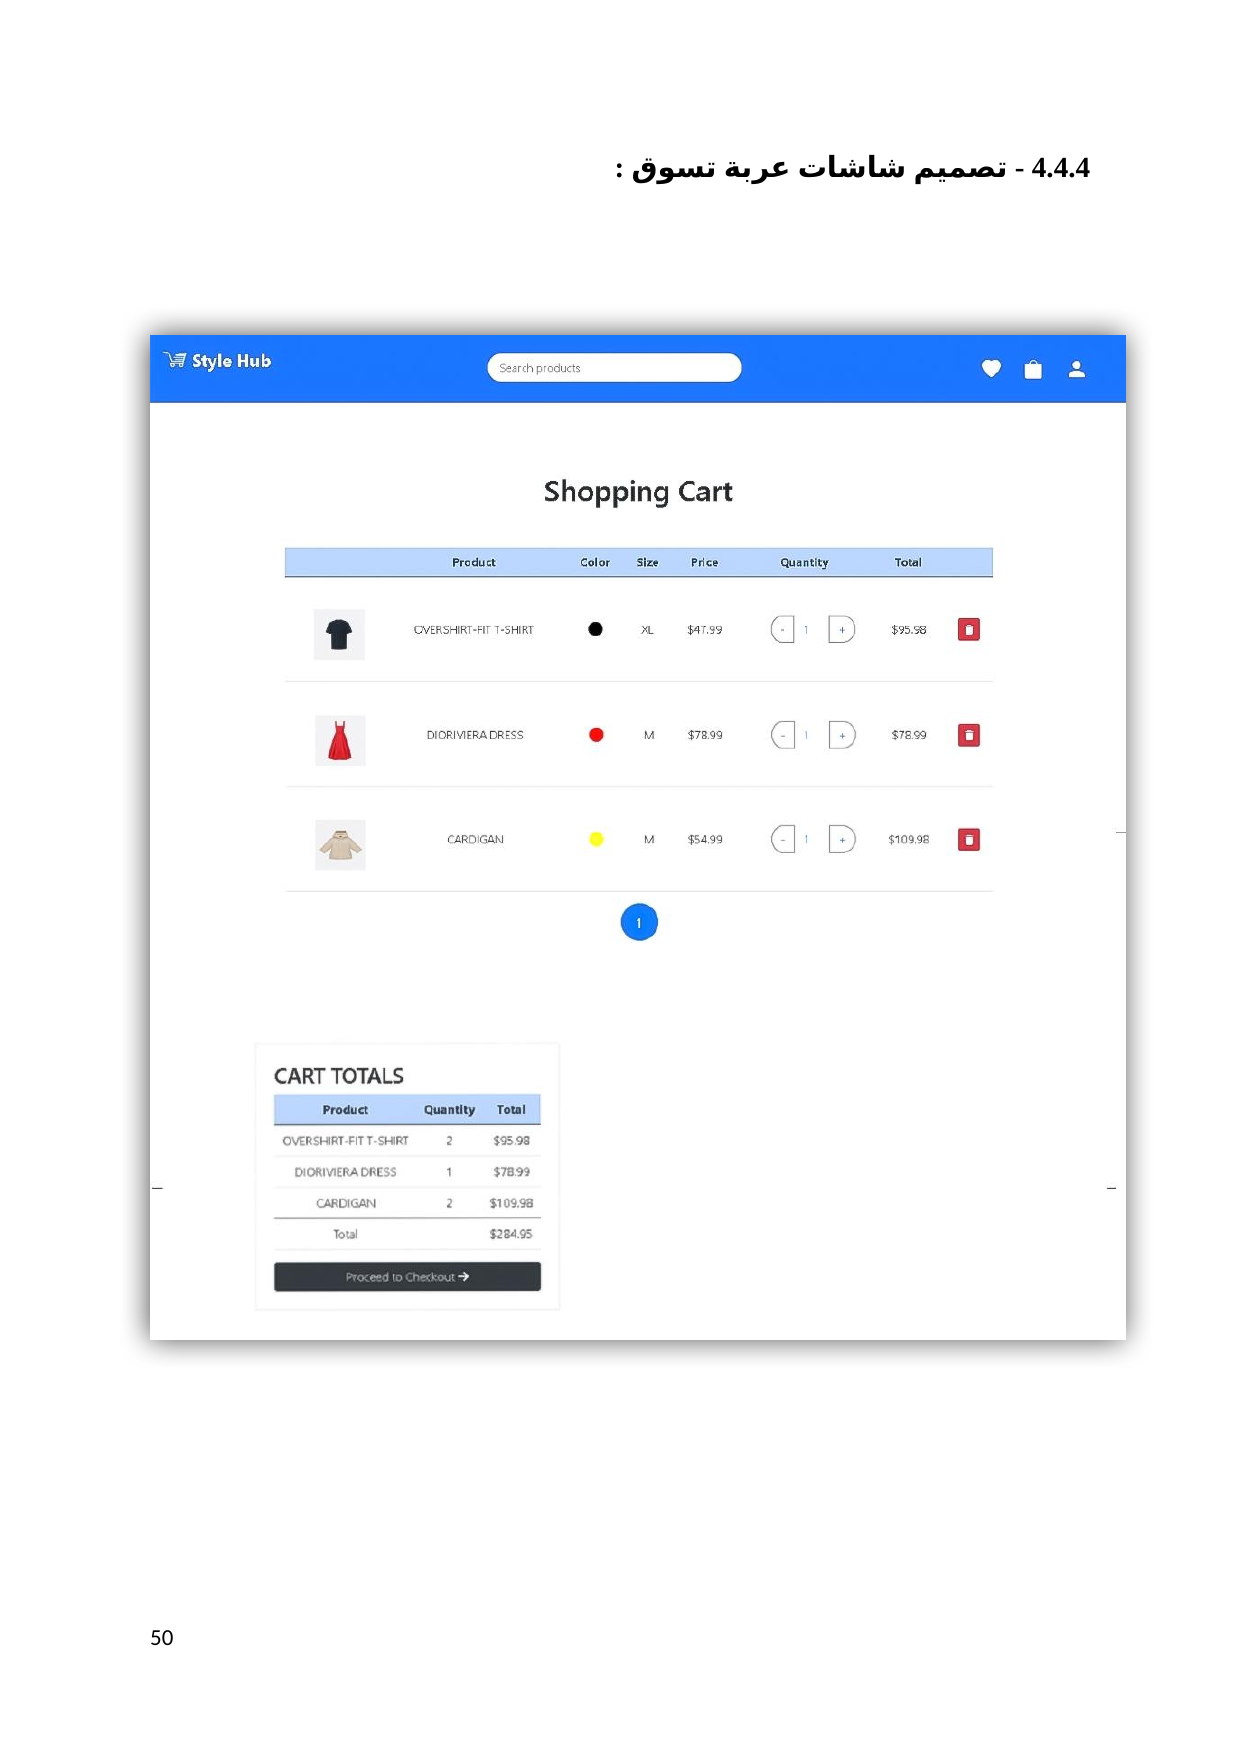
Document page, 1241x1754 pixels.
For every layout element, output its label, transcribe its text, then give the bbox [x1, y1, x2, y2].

picture [150, 335, 1126, 1340]
text 4.4.4 - تصميم شاشات عربة تسوق : [150, 150, 1090, 183]
